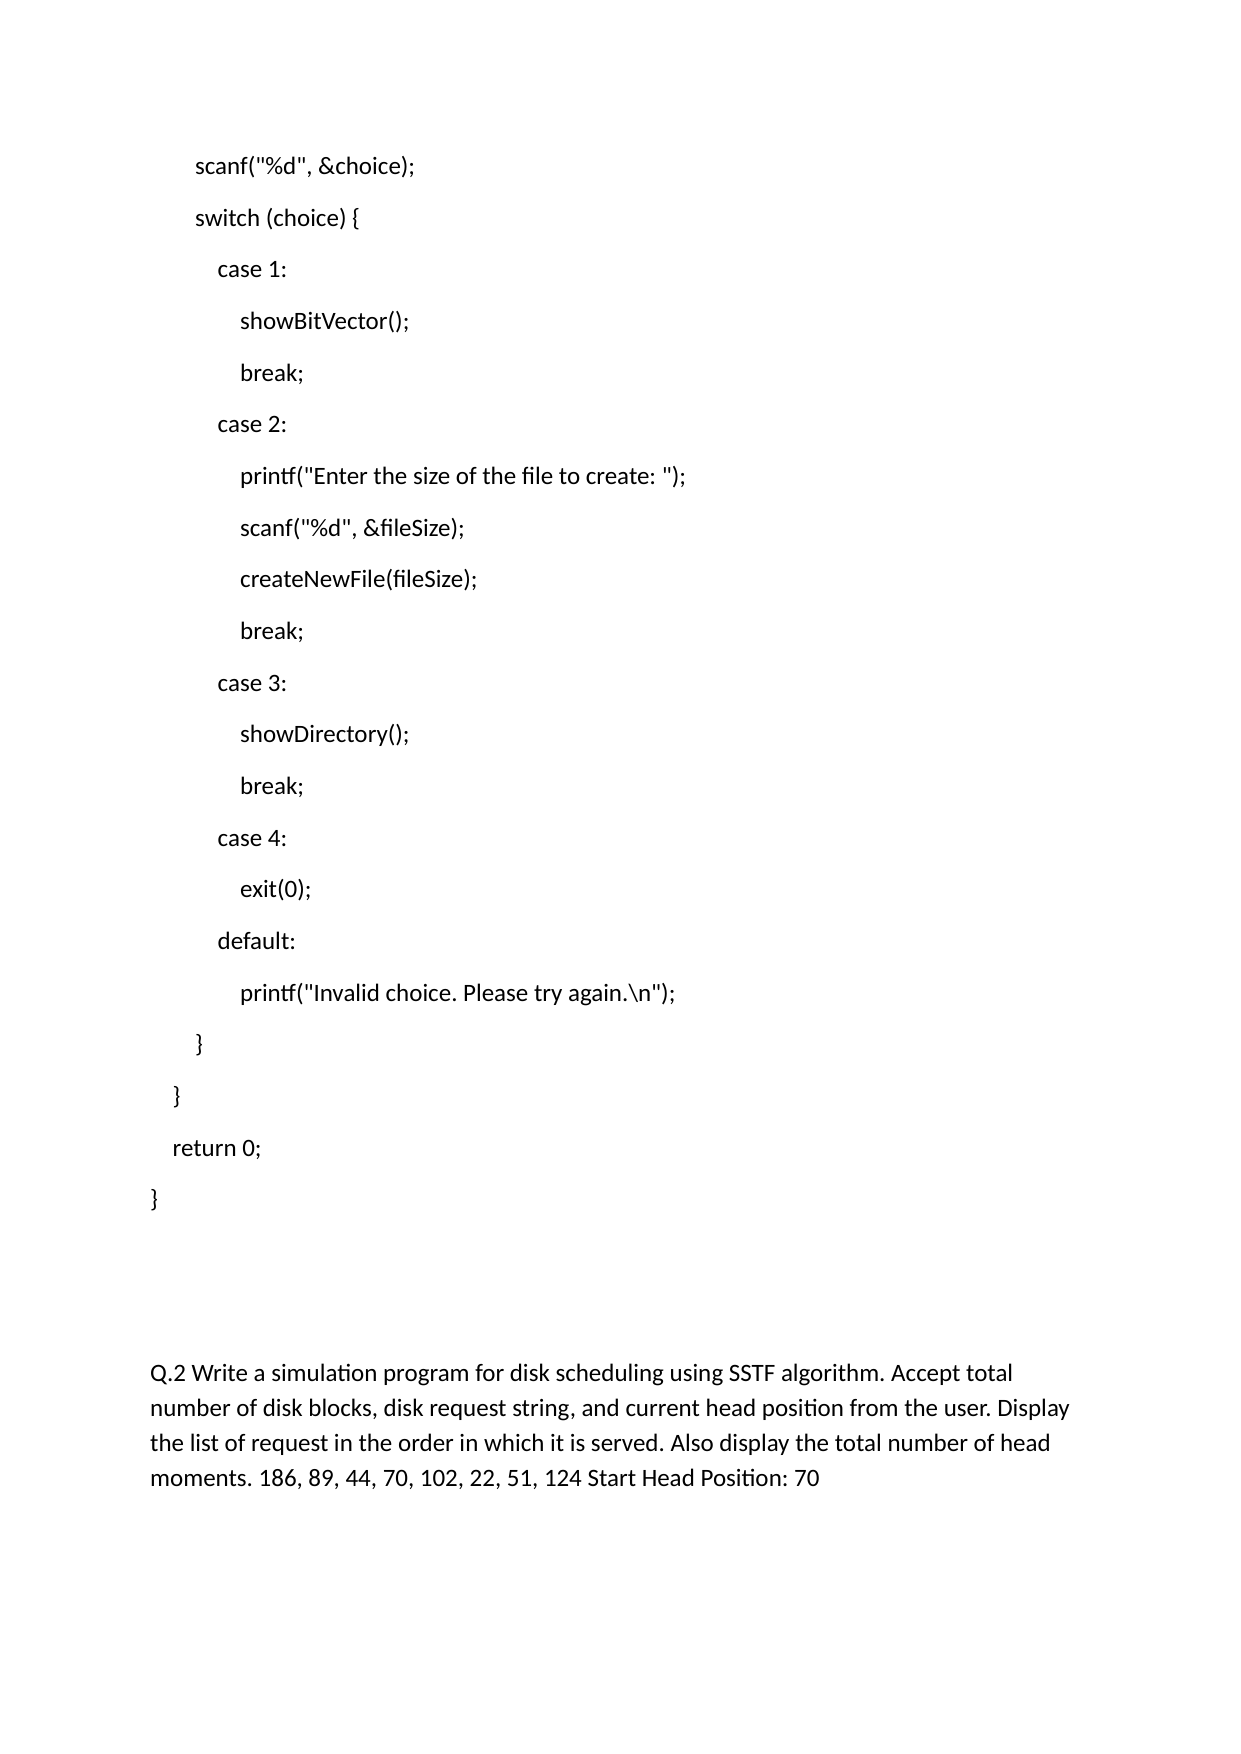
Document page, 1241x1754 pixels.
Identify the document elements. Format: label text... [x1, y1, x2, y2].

text exit(0); [150, 873, 1090, 904]
text showDirectory(); [150, 718, 1090, 749]
text case 2: [150, 408, 1090, 439]
text printf("Invalid choice. Please try again.\n"); [150, 977, 1090, 1007]
text break; [150, 615, 1090, 646]
text case 1: [150, 253, 1090, 284]
text Q.2 Write a simulation program for disk scheduling using SSTF algorithm. Accept total number of disk blocks, disk request string, and current head position from the user. Display the list of request in the order in which it is served. Also display the total number of head moments. 186, 89, 44, 70, 102, 22, 51, 124 Start Head Position: 70 [150, 1357, 1090, 1492]
text } [150, 1183, 1090, 1214]
text switch (choice) { [150, 202, 1090, 232]
text break; [150, 770, 1090, 801]
text printf("Enter the size of the file to create: "); [150, 460, 1090, 491]
text showBitVector(); [150, 305, 1090, 336]
text break; [150, 357, 1090, 387]
text createNewFile(fileSize); [150, 563, 1090, 594]
text case 4: [150, 822, 1090, 852]
text scanf("%d", &fileSize); [150, 512, 1090, 542]
text } [150, 1028, 1090, 1059]
text case 3: [150, 667, 1090, 697]
text return 0; [150, 1132, 1090, 1162]
text default: [150, 925, 1090, 956]
text } [150, 1080, 1090, 1111]
text scanf("%d", &choice); [150, 150, 1090, 181]
